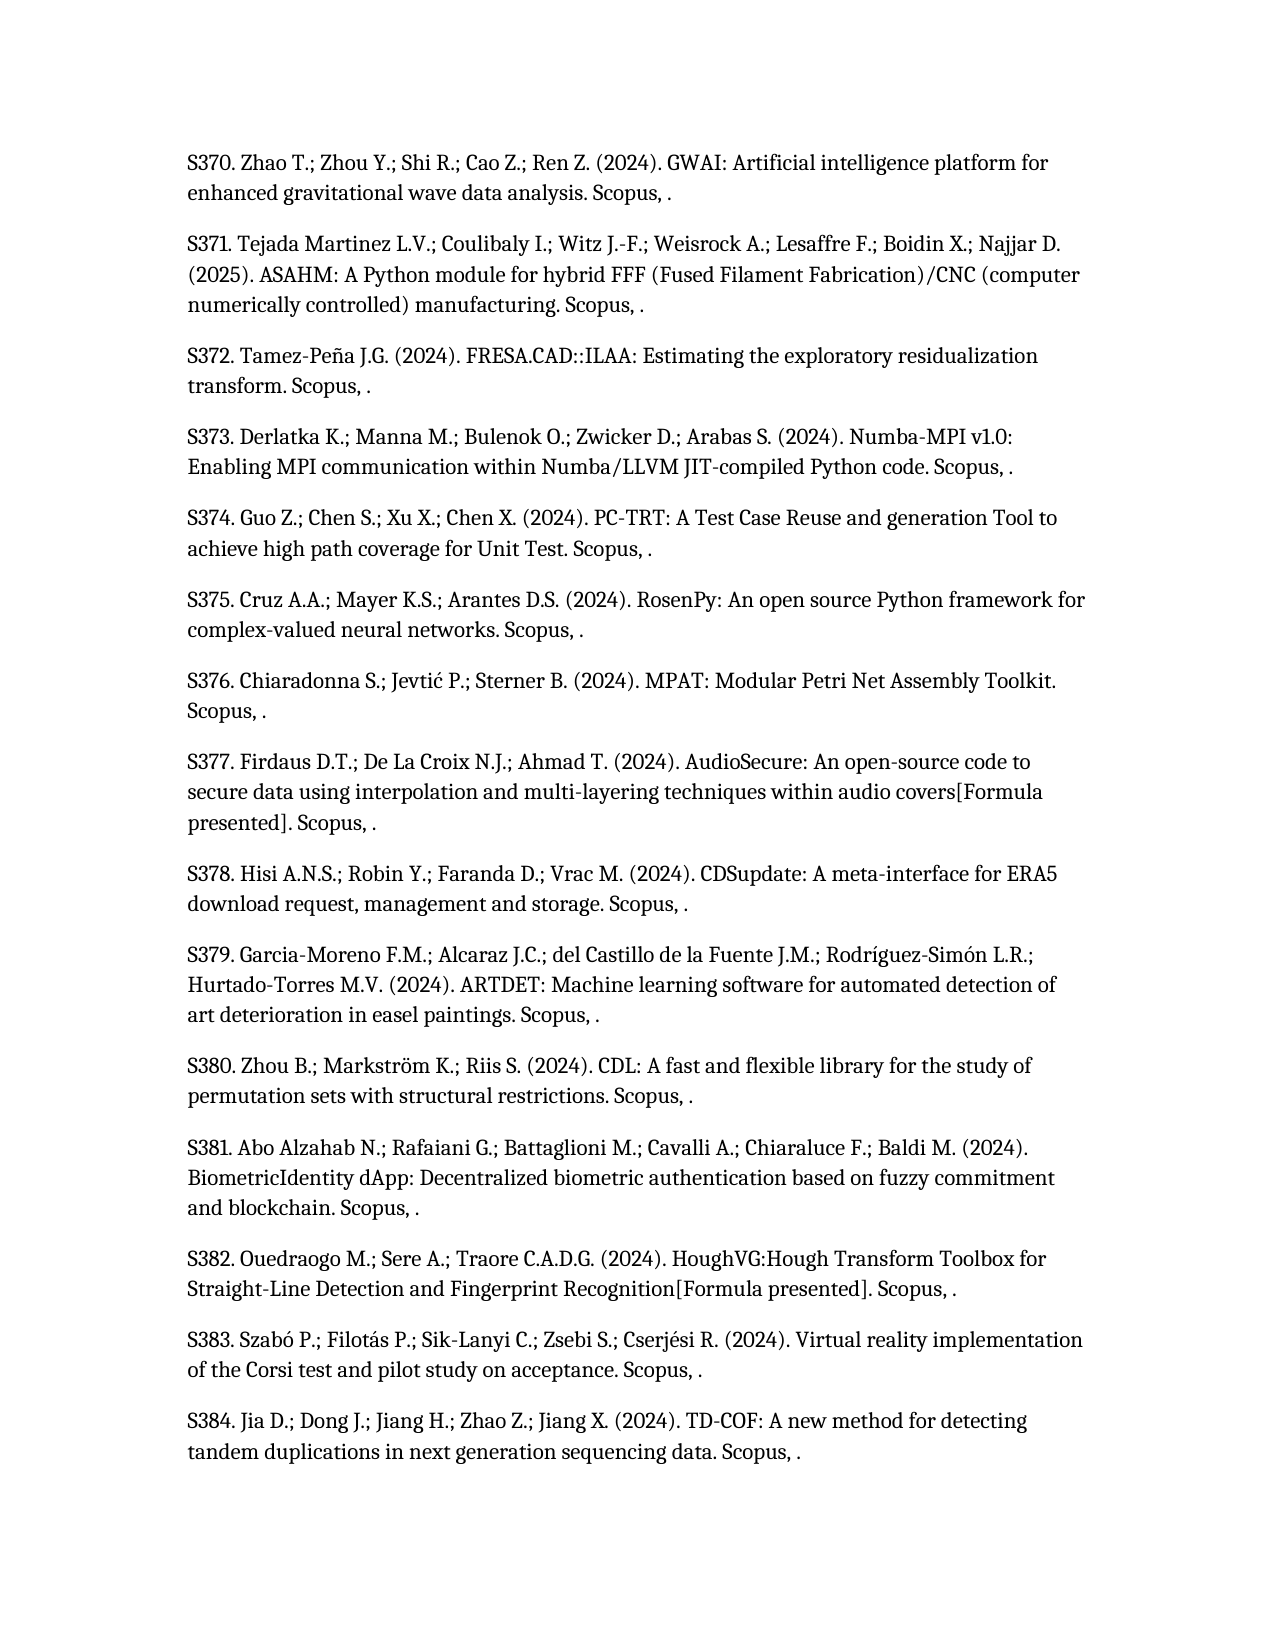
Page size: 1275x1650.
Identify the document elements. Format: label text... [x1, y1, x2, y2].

text S376. Chiaradonna S.; Jevtić P.; Sterner B. (2024). MPAT: Modular Petri Net Assembly Toolkit. Scopus, . [187, 668, 1087, 724]
text S371. Tejada Martinez L.V.; Coulibaly I.; Witz J.-F.; Weisrock A.; Lesaffre F.; Boidin X.; Najjar D. (2025). ASAHM: A Python module for hybrid FFF (Fused Filament Fabrication)/CNC (computer numerically controlled) manufacturing. Scopus, . [187, 231, 1087, 318]
text S380. Zhou B.; Markström K.; Riis S. (2024). CDL: A fast and flexible library for the study of permutation sets with structural restrictions. Scopus, . [187, 1053, 1087, 1110]
text S372. Tamez-Peña J.G. (2024). FRESA.CAD::ILAA: Estimating the exploratory residualization transform. Scopus, . [187, 343, 1087, 399]
text S381. Abo Alzahab N.; Rafaiani G.; Battaglioni M.; Cavalli A.; Chiaraluce F.; Baldi M. (2024). BiometricIdentity dApp: Decentralized biometric authentication based on fuzzy commitment and blockchain. Scopus, . [187, 1134, 1087, 1221]
text S382. Ouedraogo M.; Sere A.; Traore C.A.D.G. (2024). HoughVG:Hough Transform Toolbox for Straight-Line Detection and Fingerprint Recognition[Formula presented]. Scopus, . [187, 1246, 1087, 1302]
text S384. Jia D.; Dong J.; Jiang H.; Zhao Z.; Jiang X. (2024). TD-COF: A new method for detecting tandem duplications in next generation sequencing data. Scopus, . [187, 1408, 1087, 1465]
text S373. Derlatka K.; Manna M.; Bulenok O.; Zwicker D.; Arabas S. (2024). Numba-MPI v1.0: Enabling MPI communication within Numba/LLVM JIT-compiled Python code. Scopus, . [187, 424, 1087, 481]
text S374. Guo Z.; Chen S.; Xu X.; Chen X. (2024). PC-TRT: A Test Case Reuse and generation Tool to achieve high path coverage for Unit Test. Scopus, . [187, 505, 1087, 562]
text S370. Zhao T.; Zhou Y.; Shi R.; Cao Z.; Ren Z. (2024). GWAI: Artificial intelligence platform for enhanced gravitational wave data analysis. Scopus, . [187, 150, 1087, 207]
text S377. Firdaus D.T.; De La Croix N.J.; Ahmad T. (2024). AudioSecure: An open-source code to secure data using interpolation and multi-layering techniques within audio covers[Formula presented]. Scopus, . [187, 749, 1087, 836]
text S378. Hisi A.N.S.; Robin Y.; Faranda D.; Vrac M. (2024). CDSupdate: A meta-interface for ERA5 download request, management and storage. Scopus, . [187, 860, 1087, 917]
text S375. Cruz A.A.; Mayer K.S.; Arantes D.S. (2024). RosenPy: An open source Python framework for complex-valued neural networks. Scopus, . [187, 586, 1087, 643]
text S383. Szabó P.; Filotás P.; Sik-Lanyi C.; Zsebi S.; Cserjési R. (2024). Virtual reality implementation of the Corsi test and pilot study on acceptance. Scopus, . [187, 1327, 1087, 1384]
text S379. Garcia-Moreno F.M.; Alcaraz J.C.; del Castillo de la Fuente J.M.; Rodríguez-Simón L.R.; Hurtado-Torres M.V. (2024). ARTDET: Machine learning software for automated detection of art deterioration in easel paintings. Scopus, . [187, 942, 1087, 1028]
